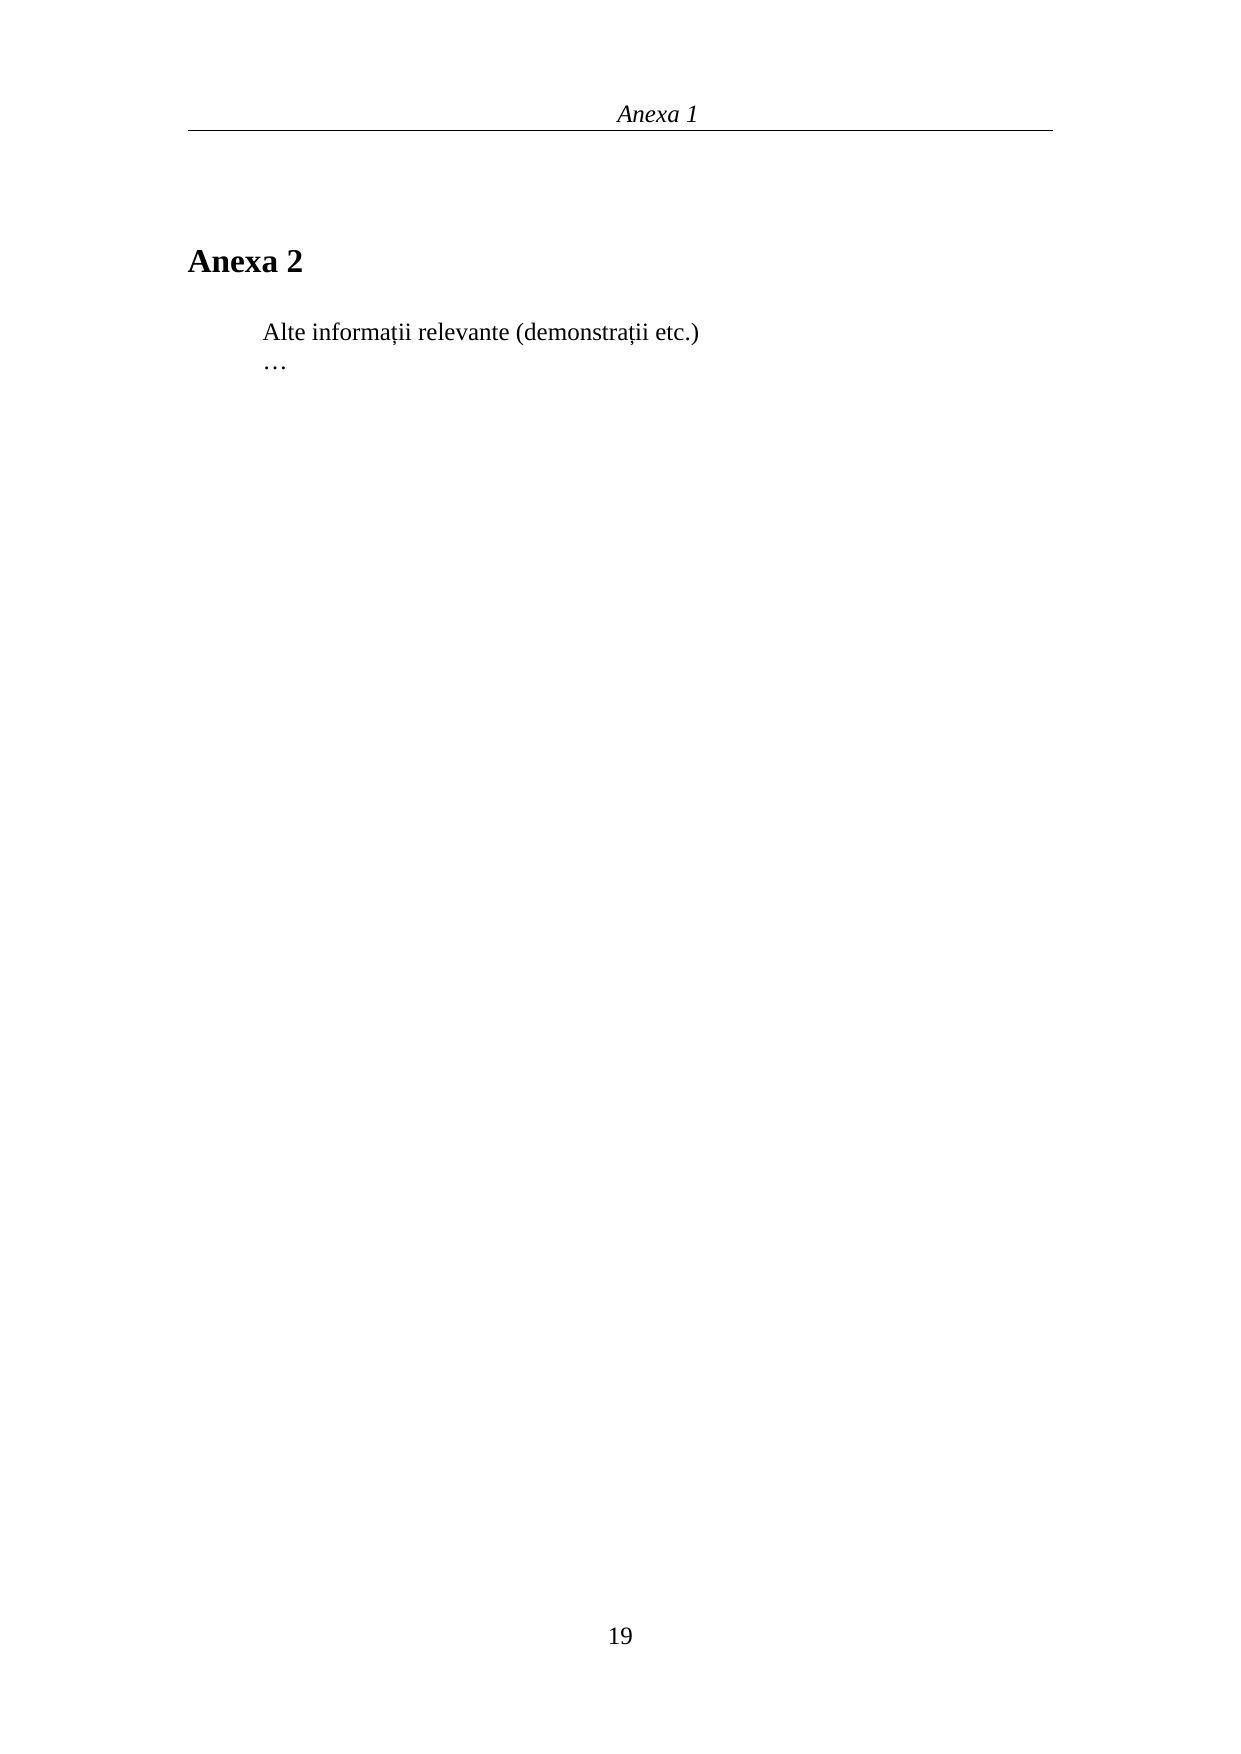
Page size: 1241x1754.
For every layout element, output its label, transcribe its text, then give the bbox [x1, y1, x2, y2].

text … [187, 346, 1053, 374]
subtitle Anexa 2 [187, 241, 1053, 279]
text Alte informații relevante (demonstrații etc.) [187, 317, 1053, 346]
